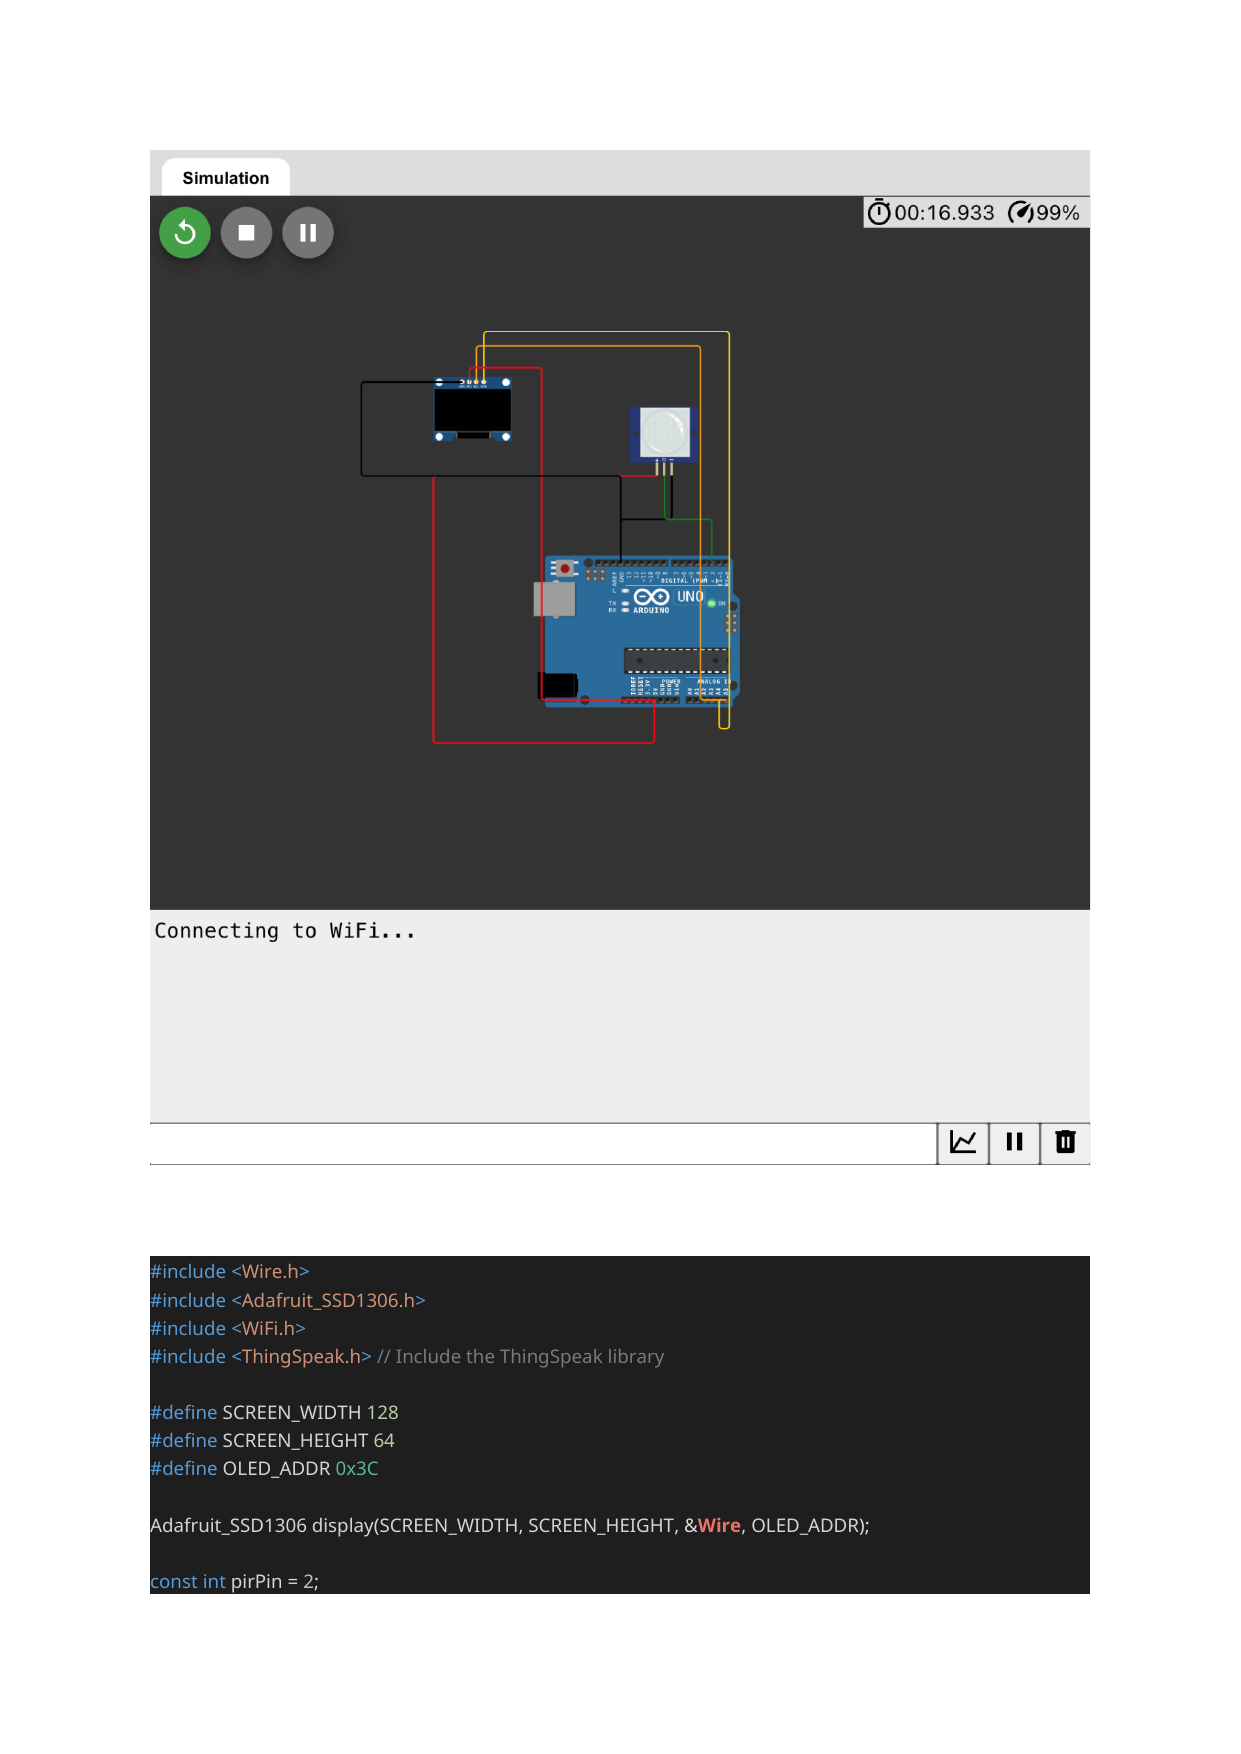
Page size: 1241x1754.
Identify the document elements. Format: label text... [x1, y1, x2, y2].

picture [150, 150, 1091, 1165]
text const int pirPin = 2; [150, 1566, 1090, 1594]
text #include <WiFi.h> [150, 1312, 1090, 1341]
text #include <ThingSpeak.h> // Include the ThingSpeak library [150, 1341, 1090, 1369]
text Adafruit_SSD1306 display(SCREEN_WIDTH, SCREEN_HEIGHT, &Wire, OLED_ADDR); [150, 1509, 1090, 1537]
text #define SCREEN_WIDTH 128 [150, 1397, 1090, 1425]
text #include <Wire.h> [150, 1256, 1090, 1284]
text #include <Adafruit_SSD1306.h> [150, 1284, 1090, 1312]
text #define SCREEN_HEIGHT 64 [150, 1425, 1090, 1453]
text #define OLED_ADDR 0x3C [150, 1453, 1090, 1481]
